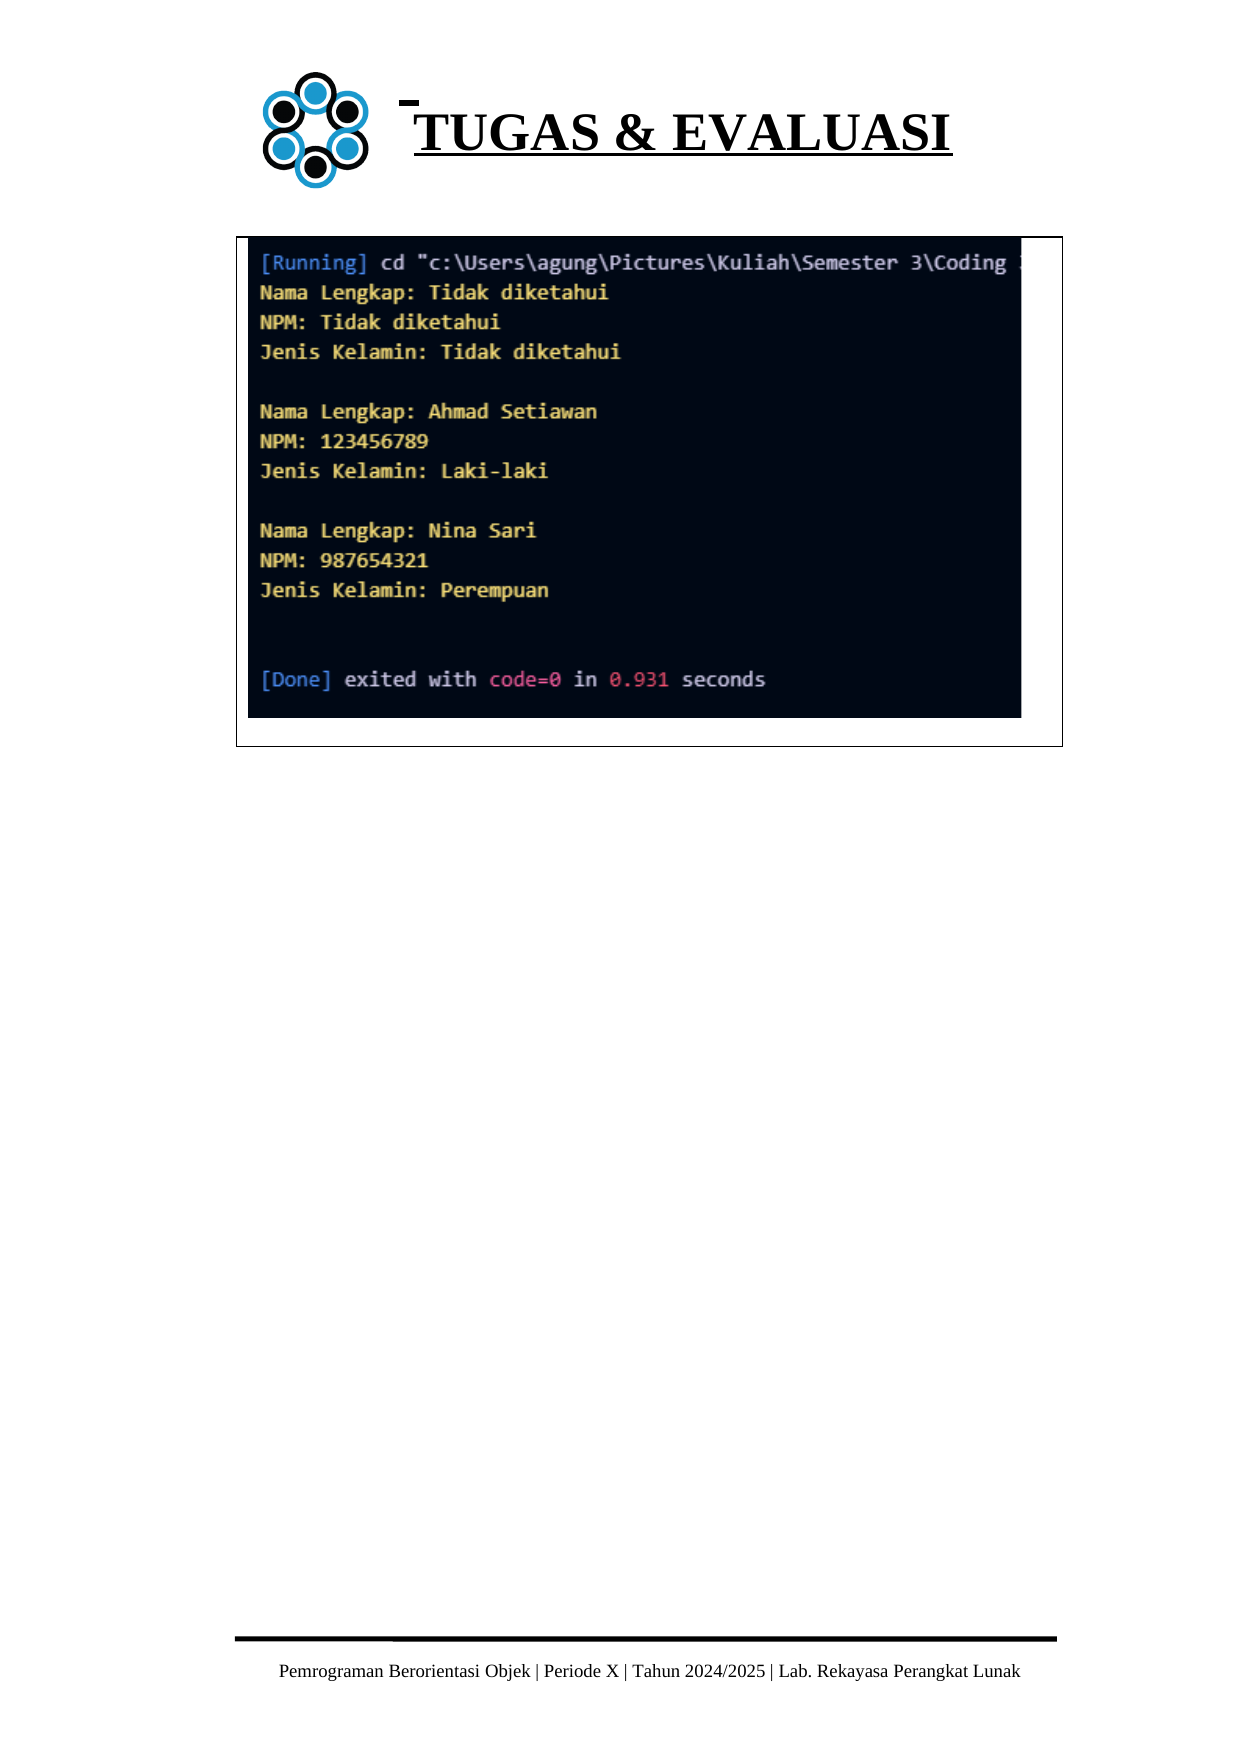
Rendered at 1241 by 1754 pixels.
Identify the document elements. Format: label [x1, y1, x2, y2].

picture [248, 237, 1022, 718]
picture [257, 72, 374, 189]
table_header [237, 238, 1062, 746]
